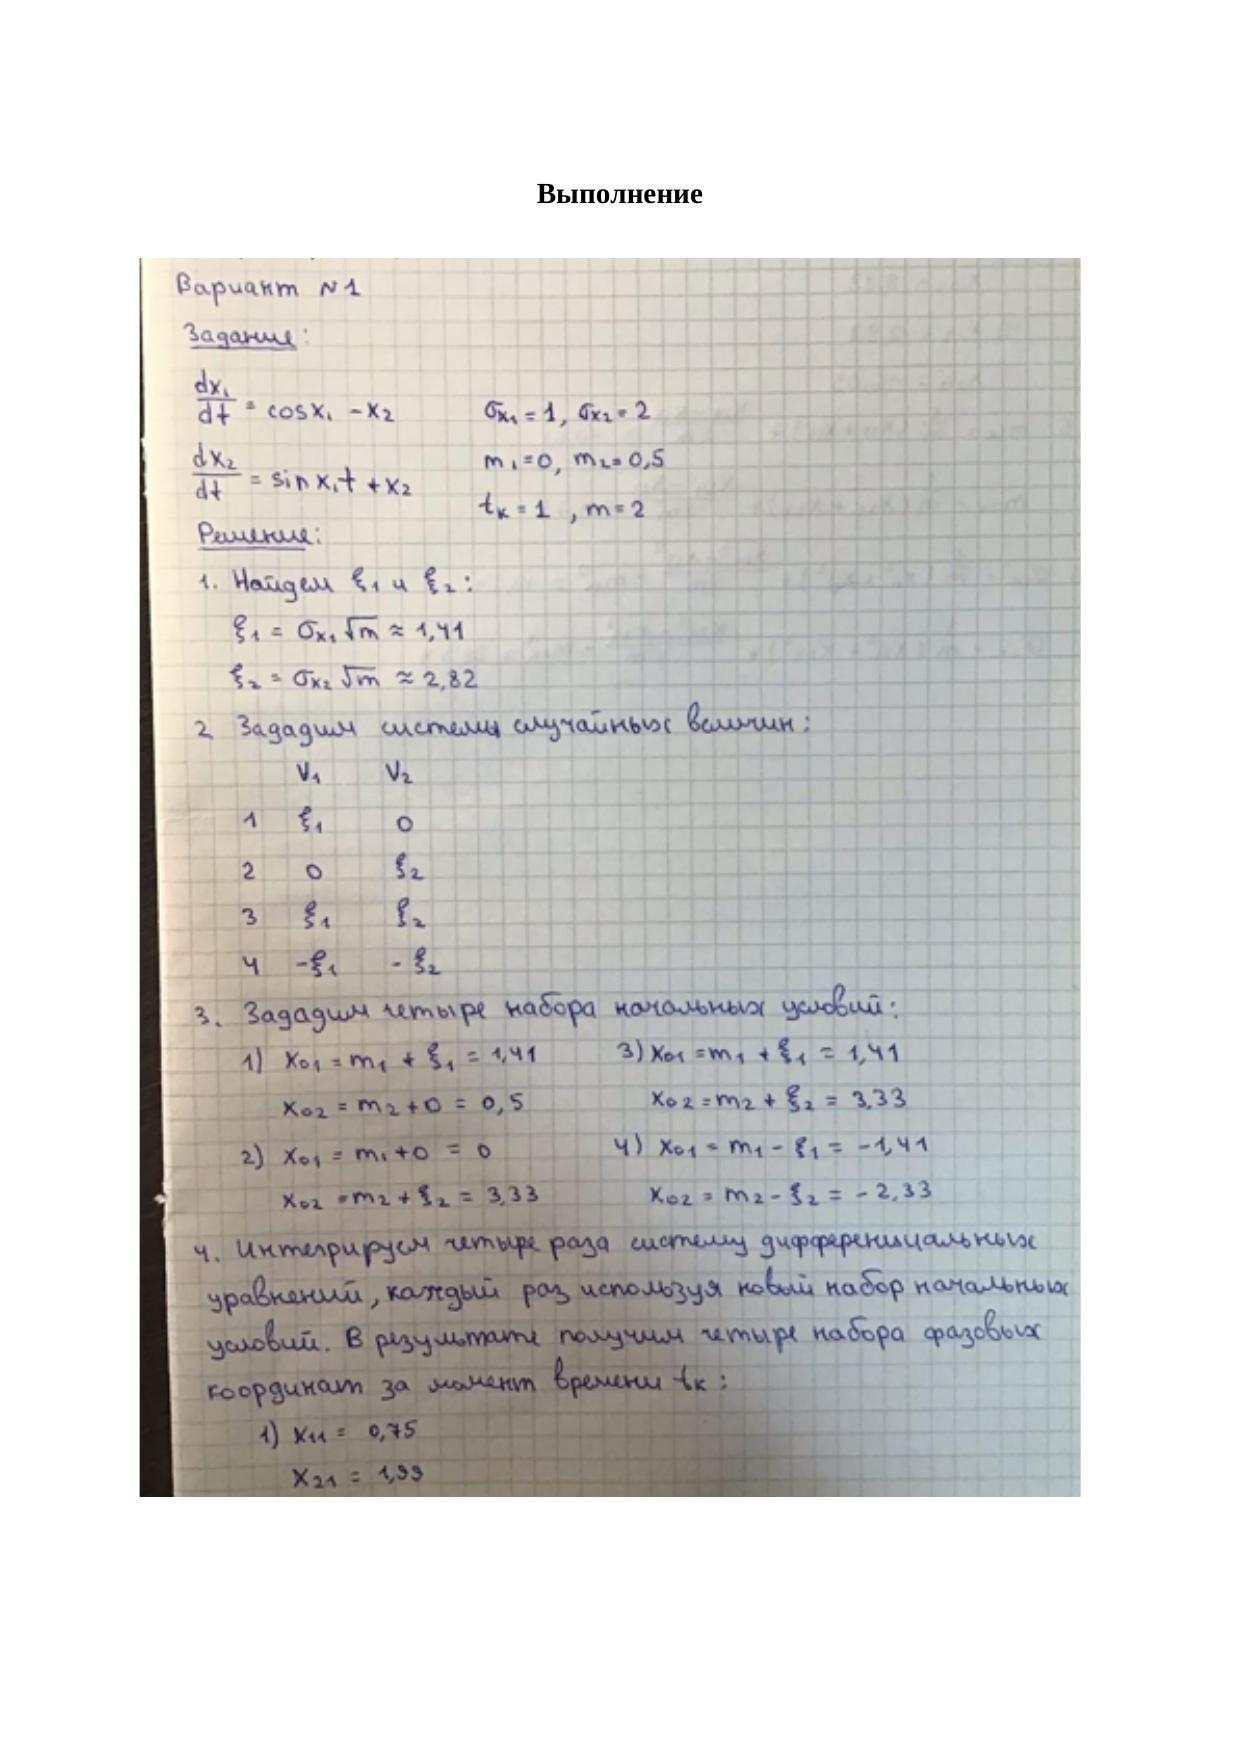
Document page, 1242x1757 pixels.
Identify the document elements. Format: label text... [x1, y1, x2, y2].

picture [139, 258, 1081, 1497]
text Выполнение [161, 176, 1079, 209]
